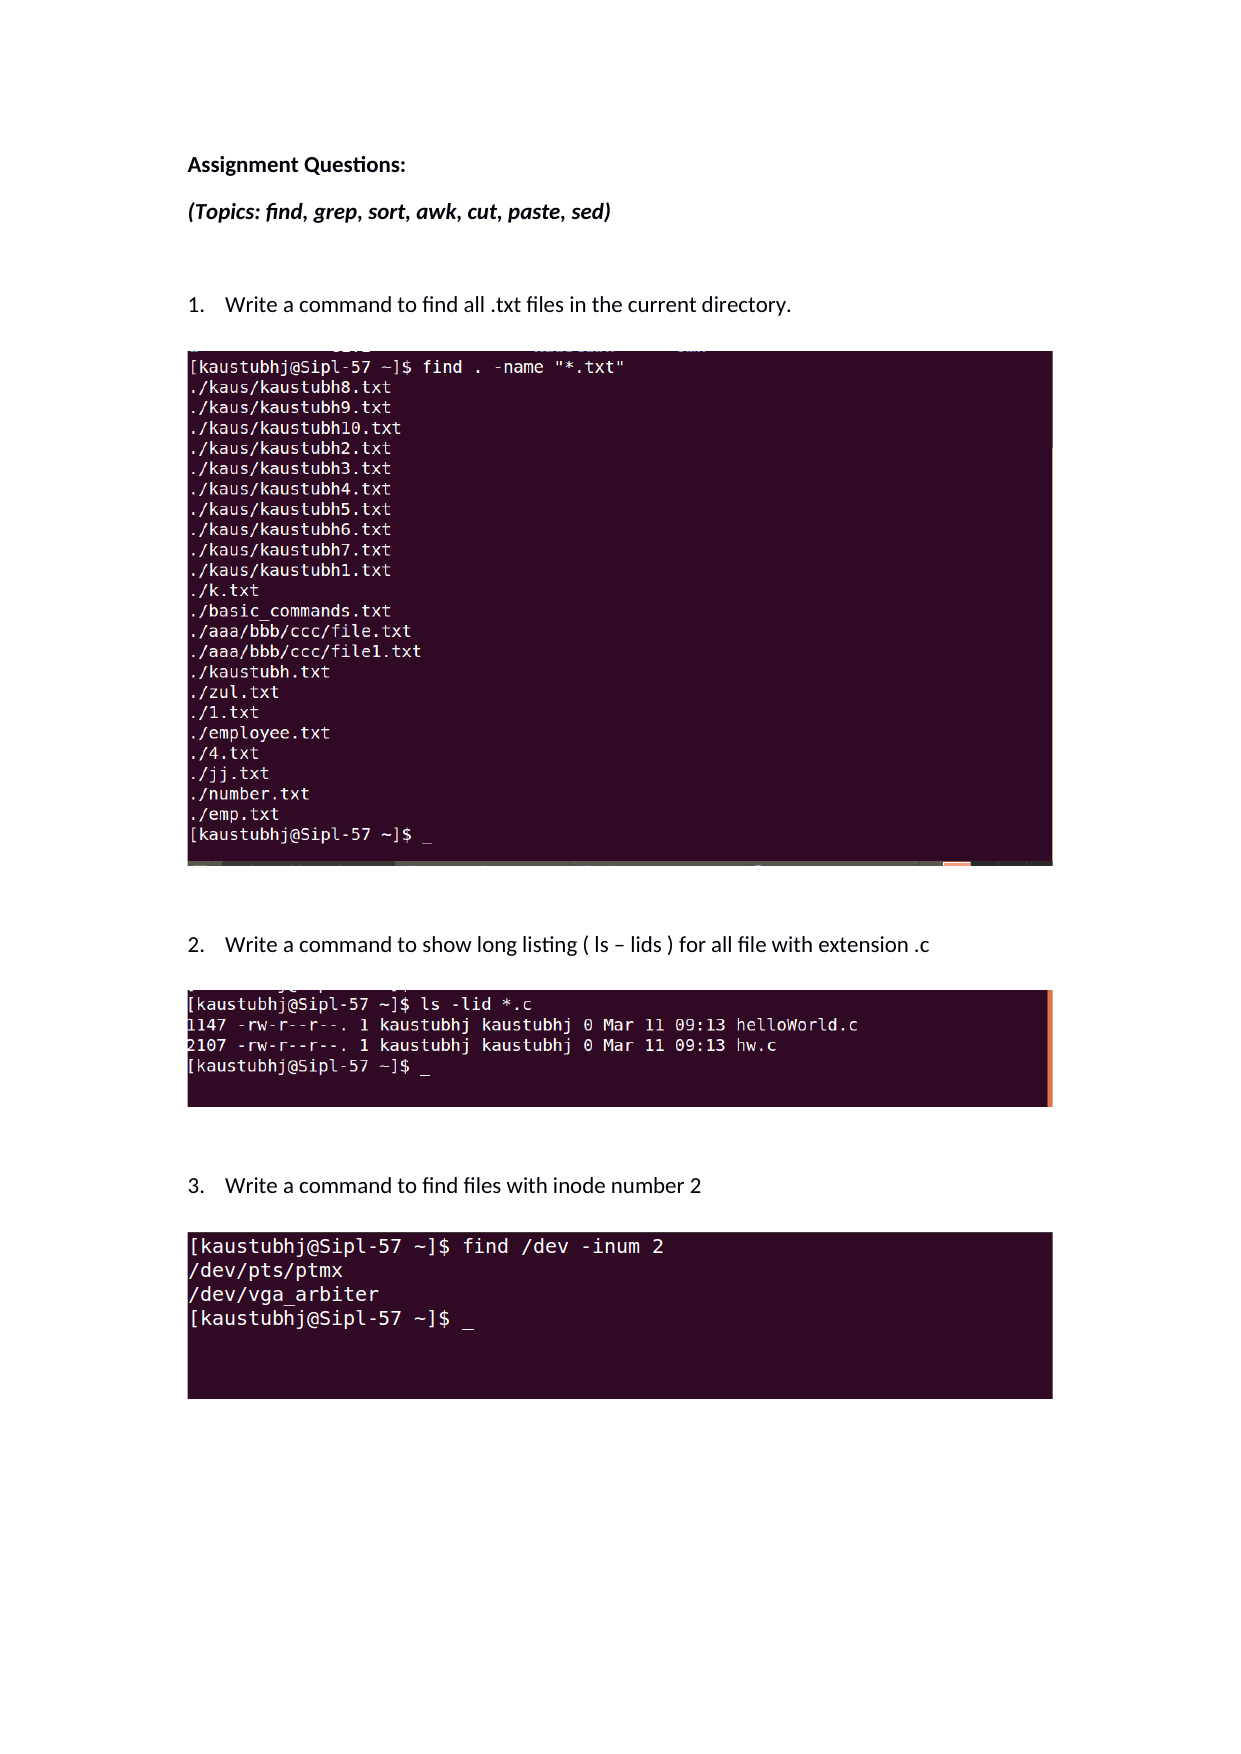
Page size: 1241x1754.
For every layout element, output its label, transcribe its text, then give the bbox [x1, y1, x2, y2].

picture [187, 990, 1053, 1107]
list Write a command to find files with inode number 2 [187, 1172, 1090, 1199]
list Write a command to find all .txt files in the current directory. [187, 291, 1090, 319]
picture [187, 351, 1053, 866]
text Assignment Questions: [187, 150, 1090, 178]
picture [187, 1232, 1053, 1399]
list Write a command to show long listing ( ls – lids ) for all file with extension .c [187, 930, 1090, 958]
text (Topics: find, grep, sort, awk, cut, paste, sed) [187, 197, 1090, 225]
